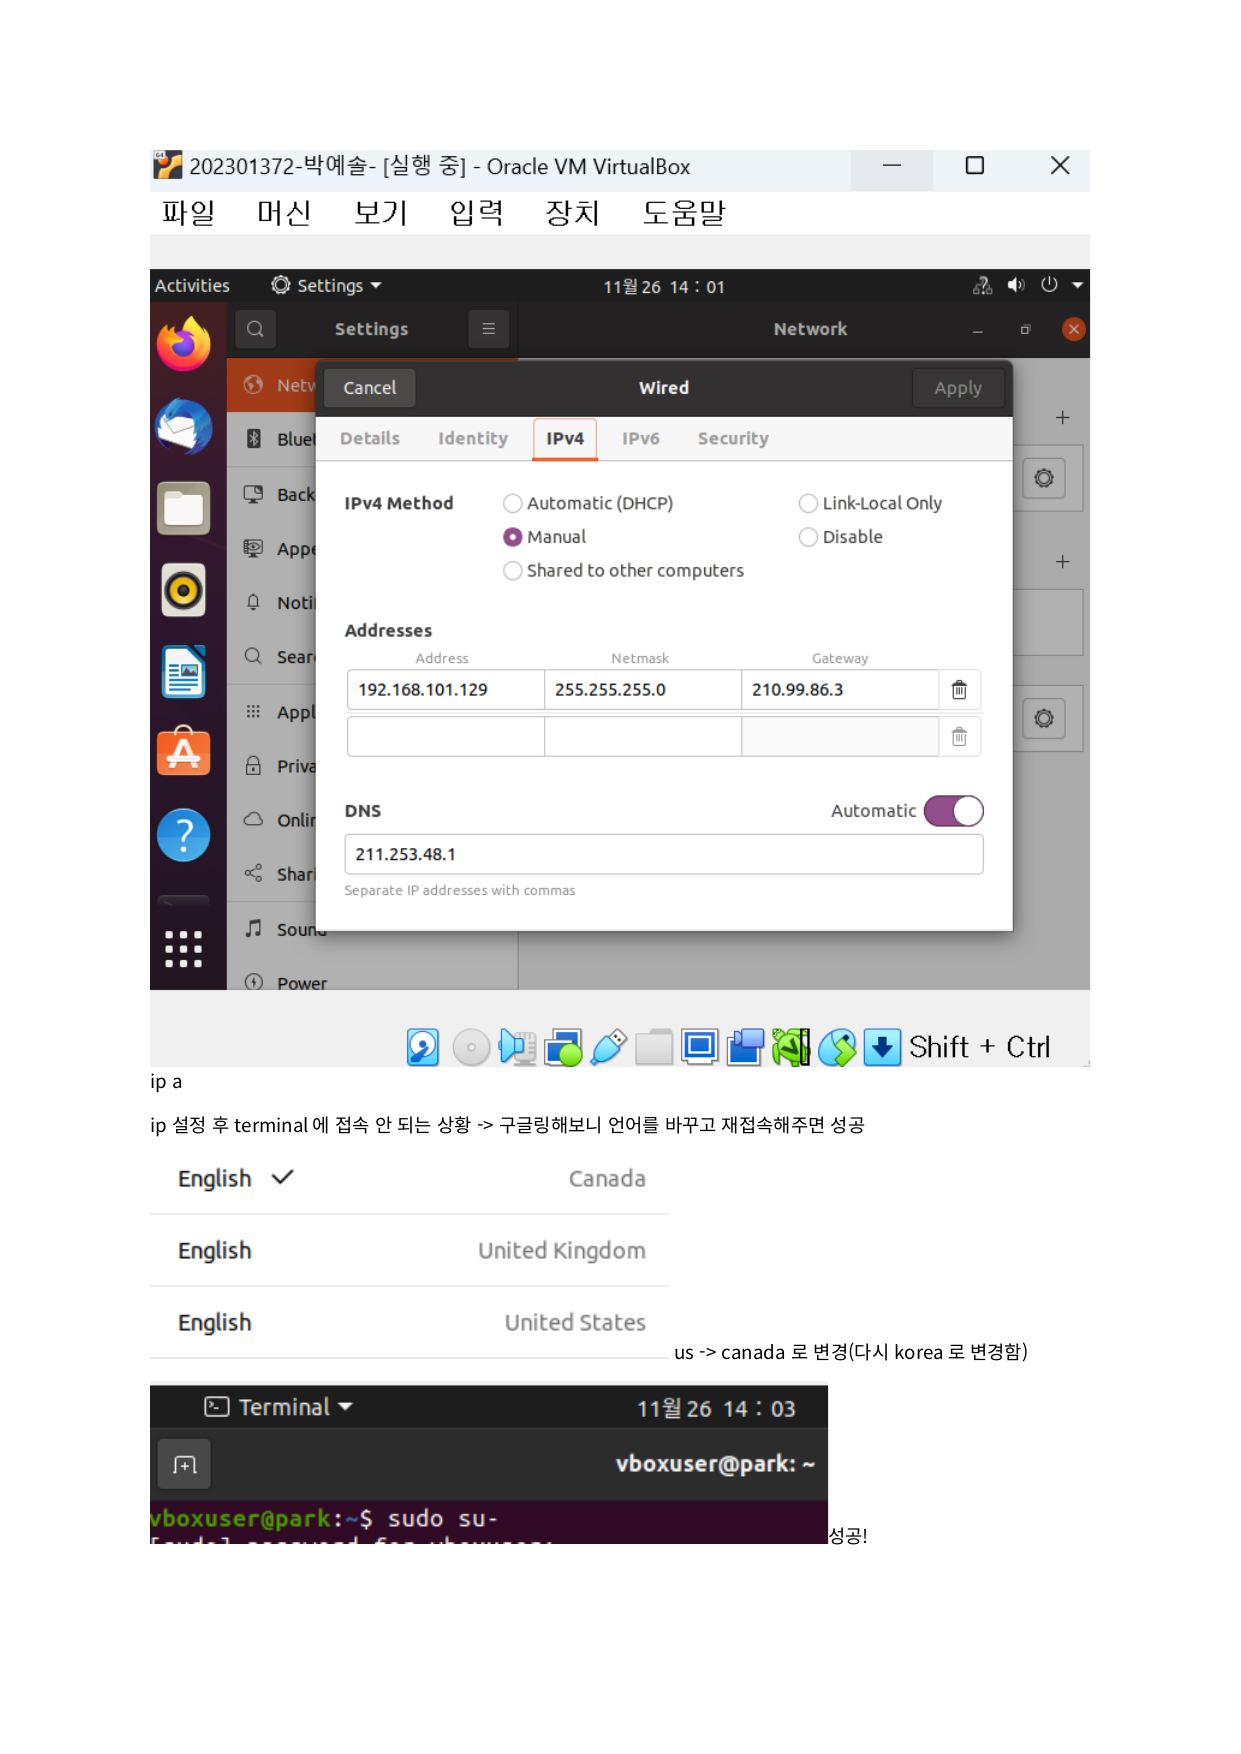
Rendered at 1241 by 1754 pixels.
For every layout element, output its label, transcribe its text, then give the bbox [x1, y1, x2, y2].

text ip a [150, 1067, 1090, 1094]
picture [150, 150, 1091, 1067]
picture [150, 1381, 829, 1544]
text ip 설정 후 terminal에 접속 안 되는 상황 -> 구글링해보니 언어를 바꾸고 재접속해주면 성공 [150, 1111, 1090, 1138]
picture [150, 1154, 669, 1359]
